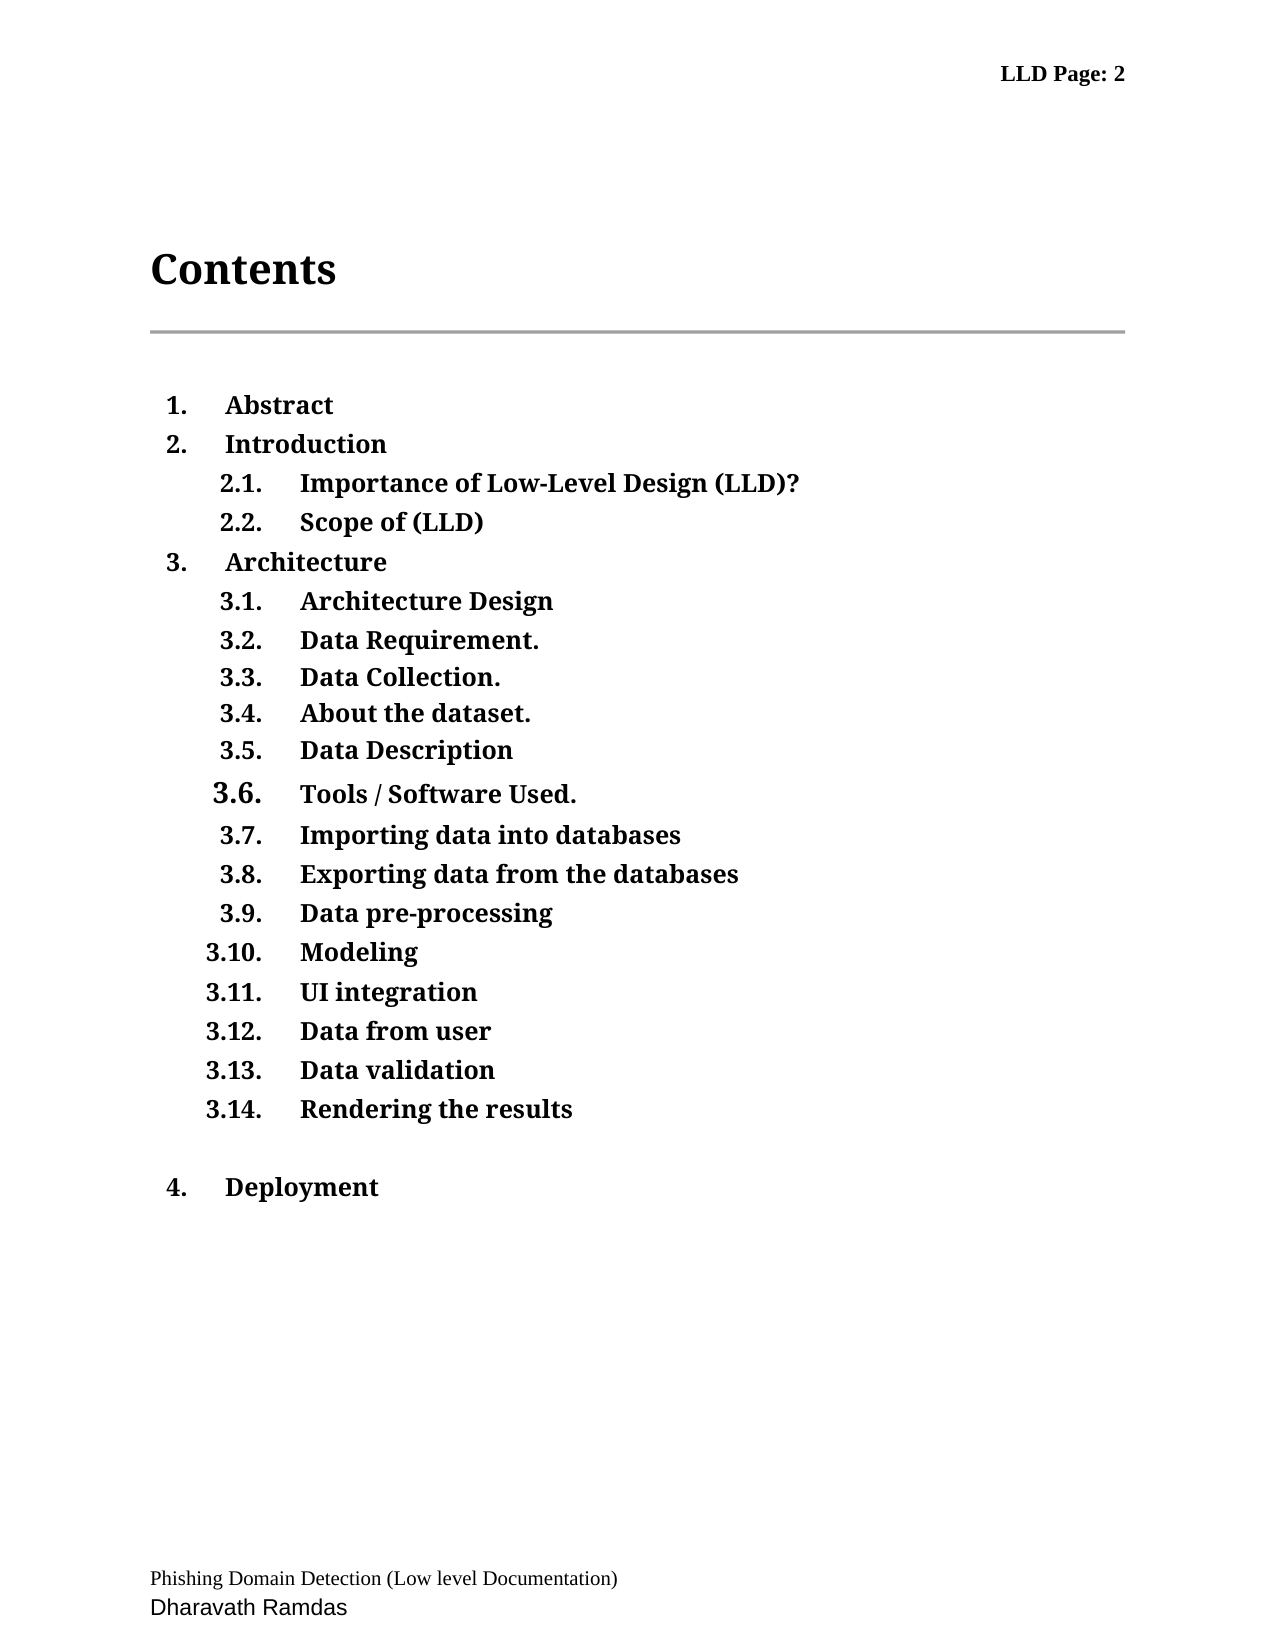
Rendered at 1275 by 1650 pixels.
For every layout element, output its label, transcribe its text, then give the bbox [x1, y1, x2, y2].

list Abstract [187, 387, 1125, 422]
list Architecture [187, 544, 1125, 578]
list Data validation [262, 1053, 1125, 1087]
list Modeling [262, 935, 1125, 969]
list Data pre-processing [262, 896, 1125, 930]
list Data Collection. [262, 659, 1125, 693]
list Exporting data from the databases [262, 857, 1125, 891]
list Rendering the results [262, 1092, 1125, 1126]
list Deployment [187, 1170, 1125, 1204]
list Scope of (LLD) [262, 505, 1125, 539]
list About the dataset. [262, 696, 1125, 730]
text Contents [150, 240, 1125, 297]
list Tools / Software Used. [262, 772, 1125, 812]
list Importance of Low-Level Design (LLD)? [262, 466, 1125, 500]
list Introduction [187, 427, 1125, 461]
list Data Requirement. [262, 622, 1125, 657]
list Architecture Design [262, 583, 1125, 617]
list UI integration [262, 974, 1125, 1008]
list Data from user [262, 1013, 1125, 1047]
list Data Description [262, 733, 1125, 767]
list Importing data into databases [262, 818, 1125, 852]
